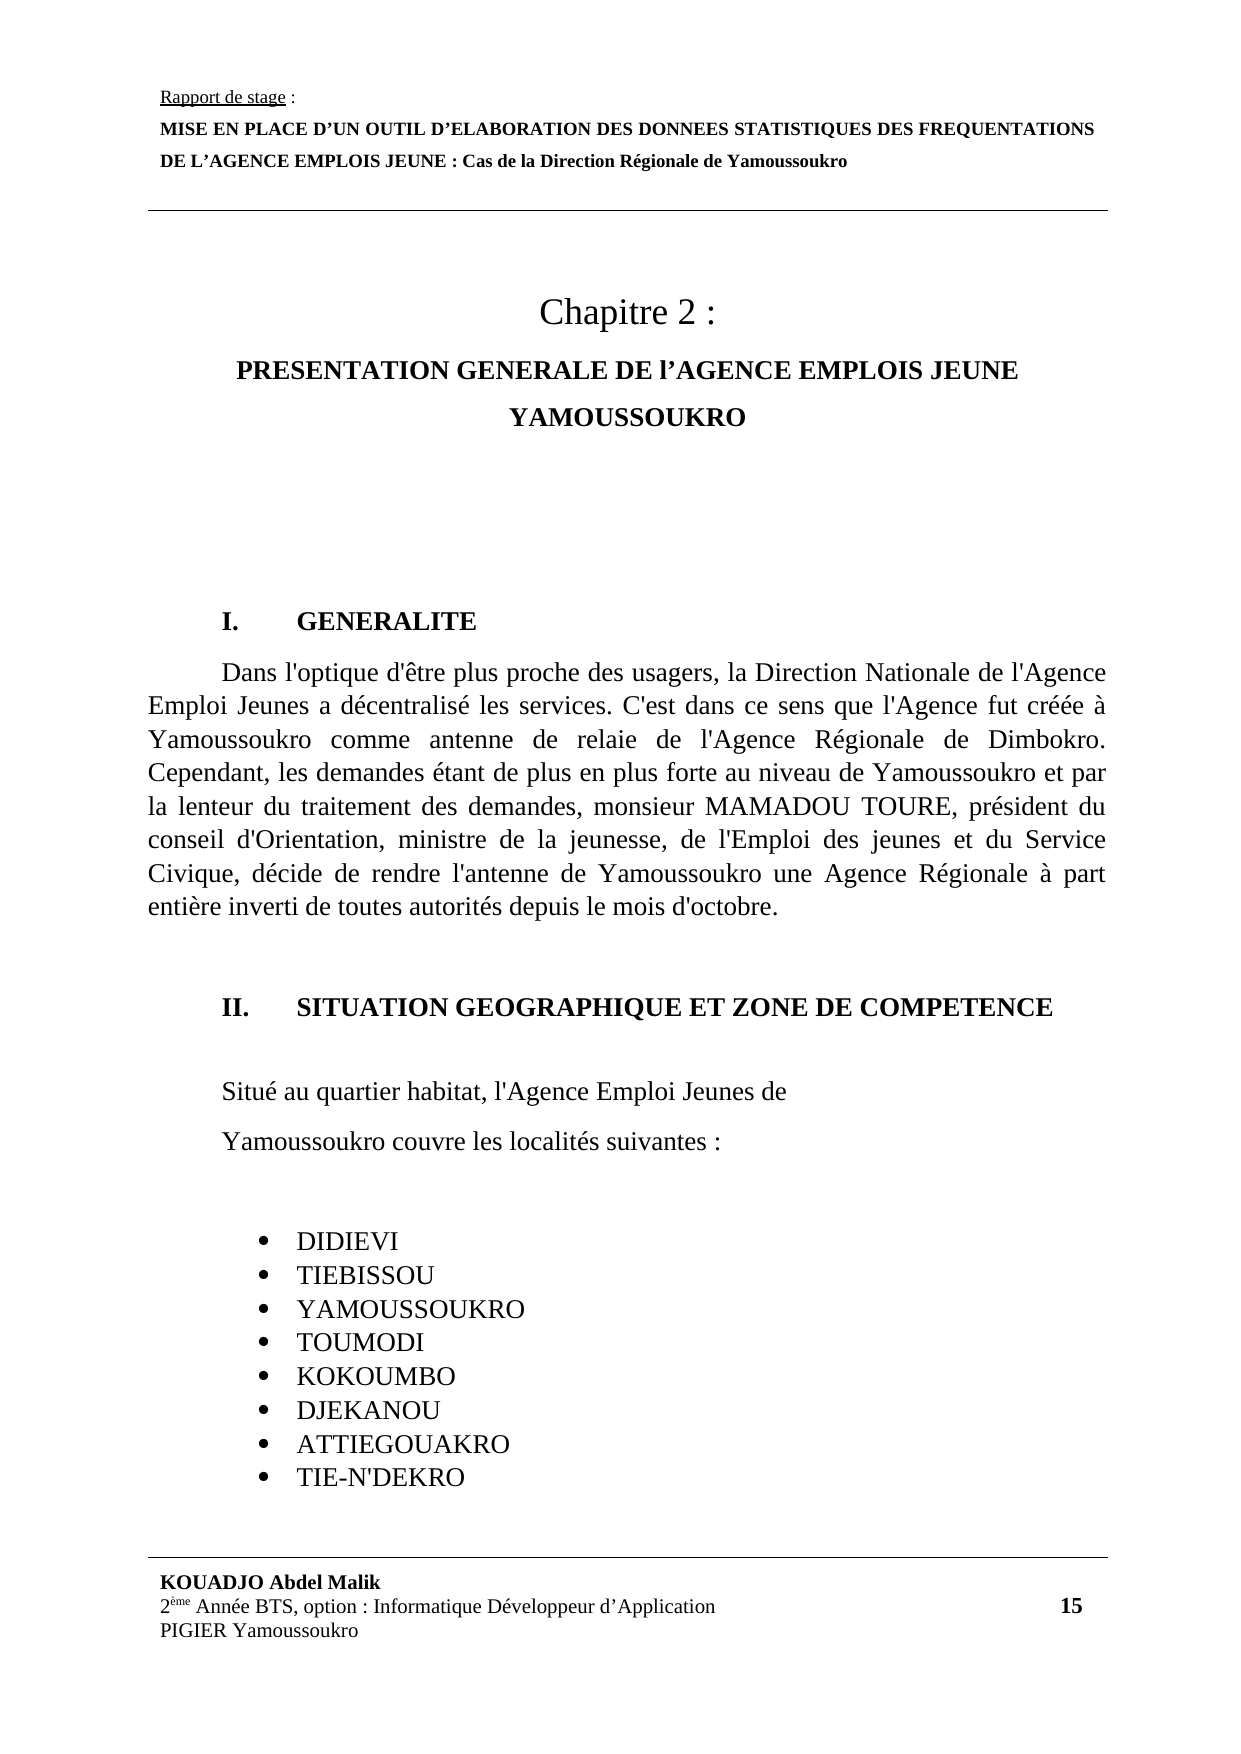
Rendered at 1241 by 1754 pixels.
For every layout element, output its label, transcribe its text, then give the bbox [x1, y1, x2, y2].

list ATTIEGOUAKRO [259, 1428, 1107, 1459]
list DIDIEVI [259, 1225, 1107, 1257]
list TOUMODI [259, 1327, 1107, 1358]
list TIE-N'DEKRO [259, 1462, 1107, 1493]
list TIEBISSOU [259, 1259, 1107, 1290]
text Chapitre 2 : [148, 289, 1107, 333]
text PRESENTATION GENERALE DE l’AGENCE EMPLOIS JEUNE YAMOUSSOUKRO [148, 354, 1107, 432]
list YAMOUSSOUKRO [259, 1293, 1107, 1324]
list SITUATION GEOGRAPHIQUE ET ZONE DE COMPETENCE [221, 991, 1107, 1022]
text Situé au quartier habitat, l'Agence Emploi Jeunes de [148, 1075, 1107, 1106]
text Yamoussoukro couvre les localités suivantes : [148, 1125, 1107, 1156]
text Dans l'optique d'être plus proche des usagers, la Direction Nationale de l'Agence Emploi Jeunes a décentralisé les services. C'est dans ce sens que l'Agence fut créée à Yamoussoukro comme antenne de relaie de l'Agence Régionale de Dimbokro. Cependant, les demandes étant de plus en plus forte au niveau de Yamoussoukro et par la lenteur du traitement des demandes, monsieur MAMADOU TOURE, président du conseil d'Orientation, ministre de la jeunesse, de l'Emploi des jeunes et du Service Civique, décide de rendre l'antenne de Yamoussoukro une Agence Régionale à part entière inverti de toutes autorités depuis le mois d'octobre. [148, 656, 1107, 922]
list DJEKANOU [259, 1394, 1107, 1425]
list GENERALITE [221, 606, 1107, 637]
list KOKOUMBO [259, 1360, 1107, 1392]
